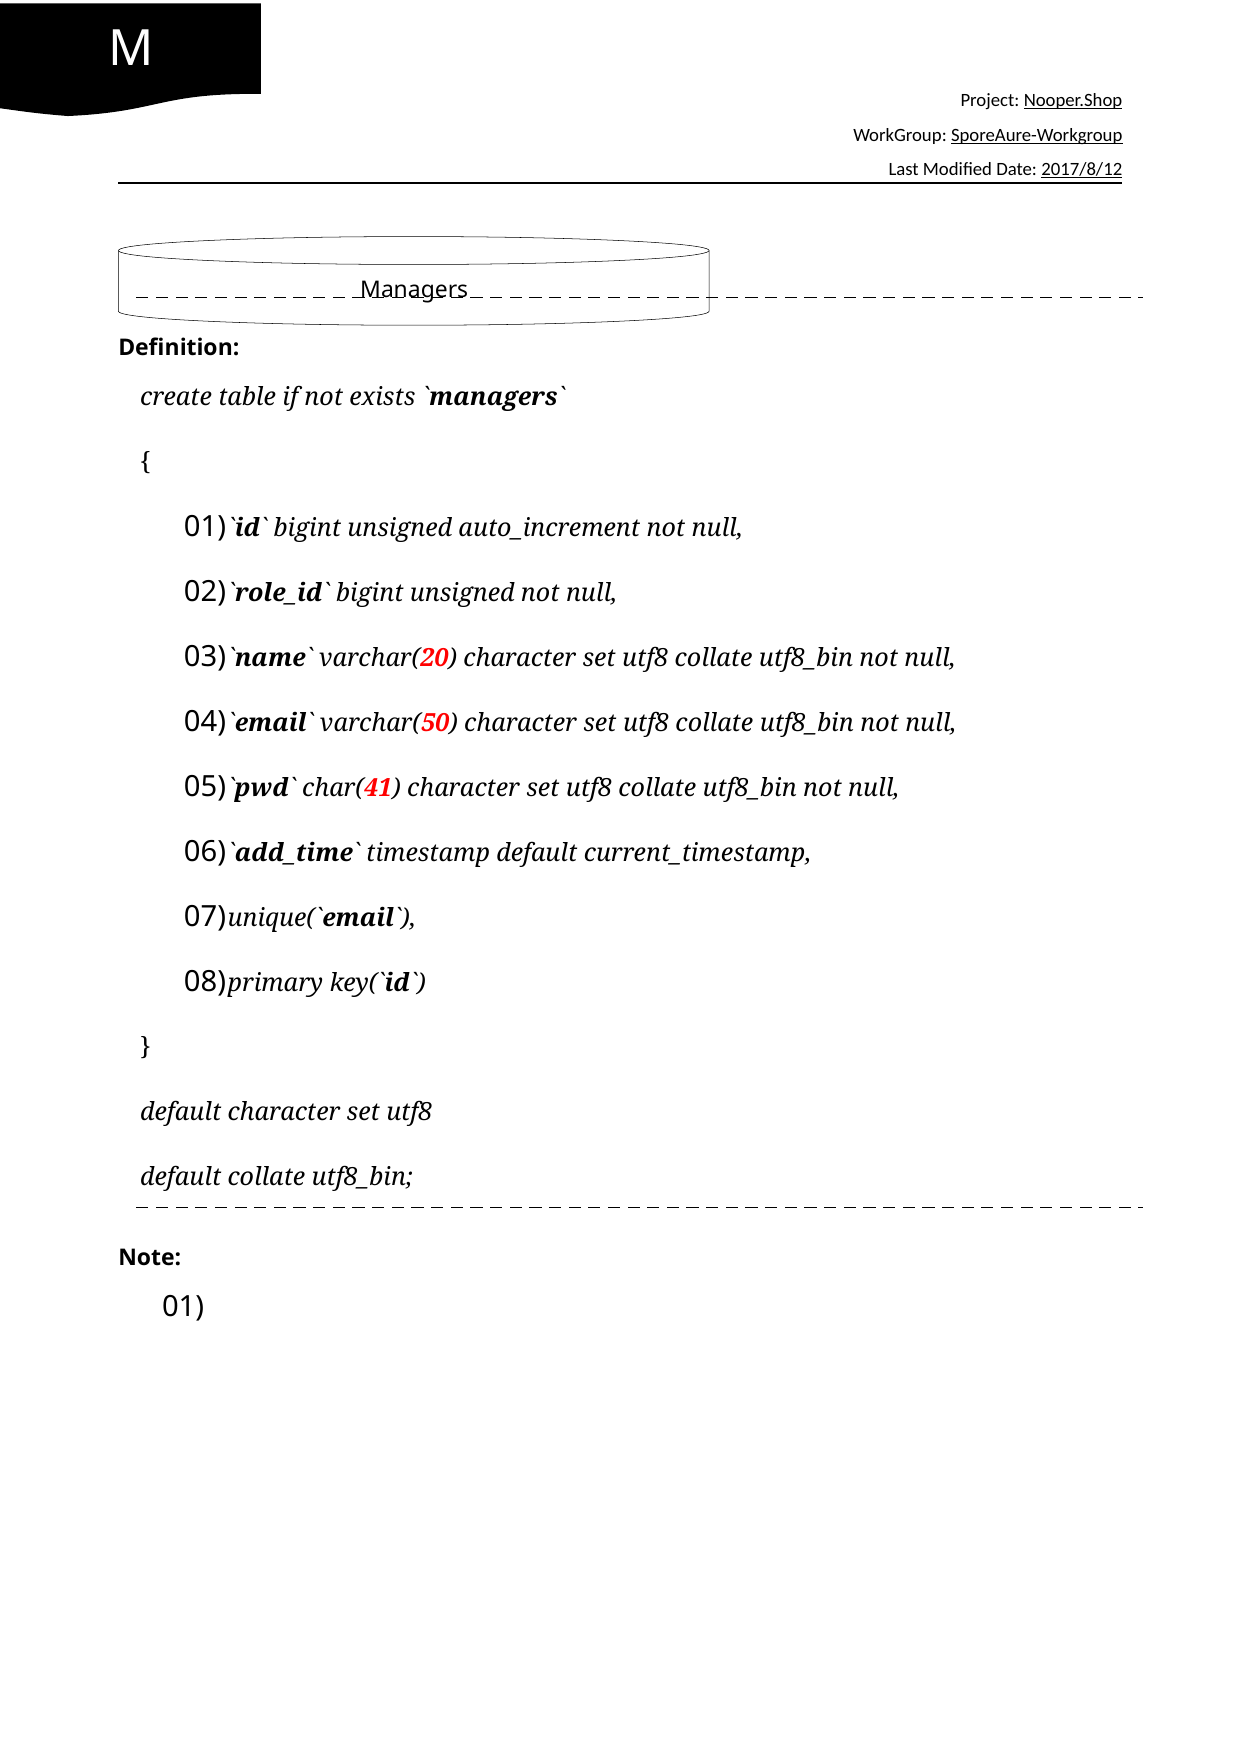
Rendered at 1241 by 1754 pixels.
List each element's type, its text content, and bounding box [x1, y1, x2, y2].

list `id` bigint unsigned auto_increment not null, [184, 493, 1122, 558]
list `role_id` bigint unsigned not null, [184, 558, 1122, 623]
text } [140, 1013, 1122, 1078]
list `email` varchar(50) character set utf8 collate utf8_bin not null, [184, 688, 1122, 753]
list `add_time` timestamp default current_timestamp, [184, 818, 1122, 883]
text Note: [118, 1240, 1122, 1273]
text create table if not exists `managers` [140, 363, 1122, 428]
list `name` varchar(20) character set utf8 collate utf8_bin not null, [184, 623, 1122, 688]
text default collate utf8_bin; [140, 1143, 1122, 1208]
text { [140, 428, 1122, 493]
text Definition: [118, 330, 1122, 363]
list `pwd` char(41) character set utf8 collate utf8_bin not null, [184, 753, 1122, 818]
text default character set utf8 [140, 1078, 1122, 1143]
list unique(`email`), [184, 883, 1122, 948]
list primary key(`id`) [184, 948, 1122, 1013]
